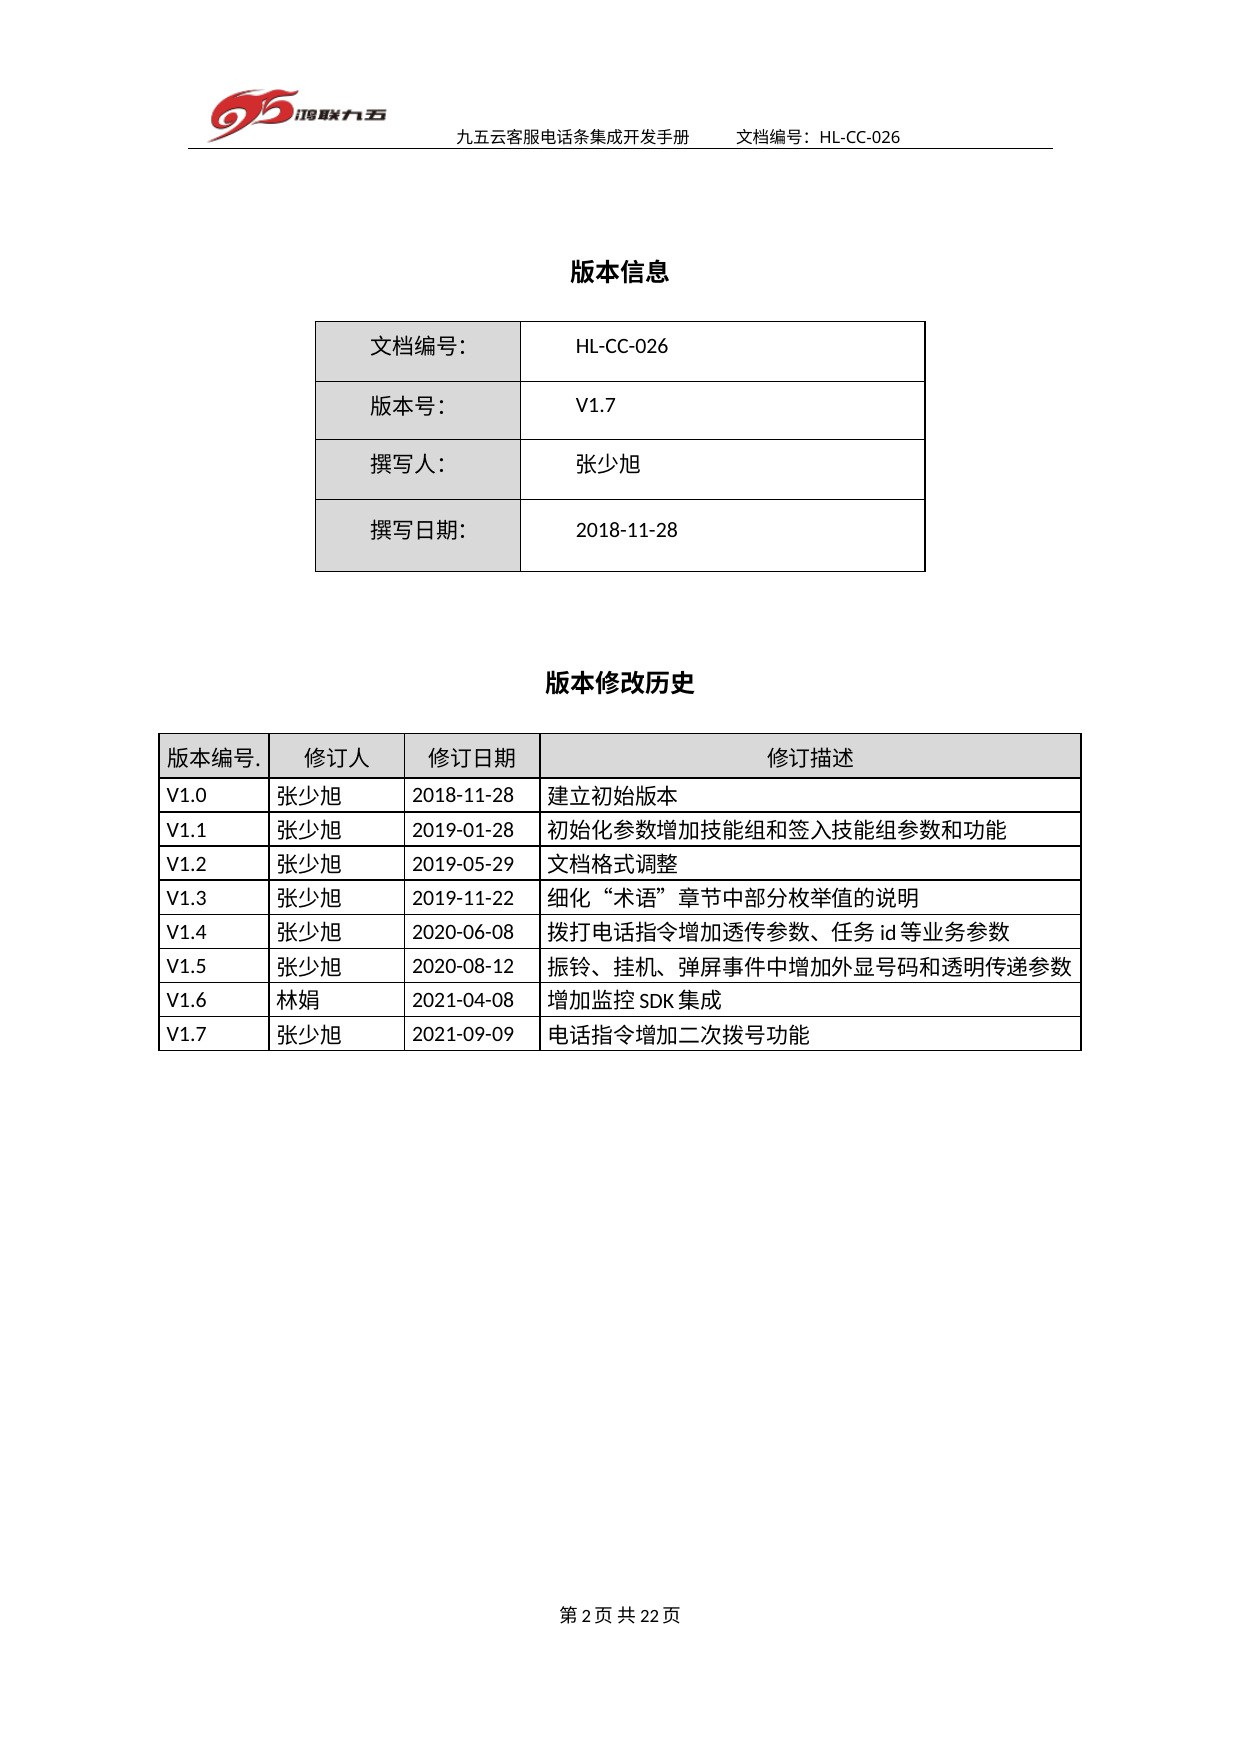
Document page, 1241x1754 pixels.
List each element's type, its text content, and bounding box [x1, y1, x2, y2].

table_cell 电话指令增加二次拨号功能 [541, 1017, 1080, 1050]
table_cell V1.7 [521, 382, 924, 439]
table_cell 建立初始版本 [541, 779, 1080, 811]
table_cell 版本号： [316, 382, 520, 439]
table_cell 增加监控SDK集成 [541, 983, 1080, 1016]
table_cell 2018-11-28 [405, 779, 539, 811]
table_cell 2019-11-22 [405, 881, 539, 913]
table_header 版本编号. [160, 734, 268, 777]
table_cell 张少旭 [270, 915, 404, 947]
picture [187, 88, 408, 144]
table_header 修订日期 [405, 734, 539, 777]
table_cell 2021-04-08 [405, 983, 539, 1016]
table_cell 文档格式调整 [541, 847, 1080, 879]
table_header 修订人 [270, 734, 404, 777]
table_cell 2020-06-08 [405, 915, 539, 947]
table_cell V1.2 [160, 847, 268, 879]
table_cell 林娟 [270, 983, 404, 1016]
table_cell 张少旭 [270, 949, 404, 982]
table_cell 张少旭 [270, 813, 404, 845]
table_cell 张少旭 [521, 440, 924, 499]
text 版本修改历史 [187, 649, 1053, 714]
table_cell 振铃、挂机、弹屏事件中增加外显号码和透明传递参数 [541, 949, 1080, 982]
table_cell V1.7 [160, 1017, 268, 1050]
table_cell V1.5 [160, 949, 268, 982]
table_cell V1.4 [160, 915, 268, 947]
table_cell 张少旭 [270, 881, 404, 913]
table_cell 2020-08-12 [405, 949, 539, 982]
table_cell V1.6 [160, 983, 268, 1016]
table_cell 细化“术语”章节中部分枚举值的说明 [541, 881, 1080, 913]
table_cell 张少旭 [270, 1017, 404, 1050]
text 版本信息 [187, 238, 1053, 303]
table_cell 2019-05-29 [405, 847, 539, 879]
table_cell 张少旭 [270, 779, 404, 811]
table_header 修订描述 [541, 734, 1080, 777]
table_cell 初始化参数增加技能组和签入技能组参数和功能 [541, 813, 1080, 845]
table_cell 撰写人： [316, 440, 520, 499]
table_header 文档编号： [316, 322, 520, 381]
table_cell 张少旭 [270, 847, 404, 879]
table_cell V1.0 [160, 779, 268, 811]
table_cell 拨打电话指令增加透传参数、任务id等业务参数 [541, 915, 1080, 947]
table_header HL-CC-026 [521, 322, 924, 381]
table_cell V1.3 [160, 881, 268, 913]
table_cell 2018-11-28 [521, 500, 924, 571]
table_cell 2019-01-28 [405, 813, 539, 845]
table_cell 撰写日期： [316, 500, 520, 571]
table_cell 2021-09-09 [405, 1017, 539, 1050]
table_cell V1.1 [160, 813, 268, 845]
